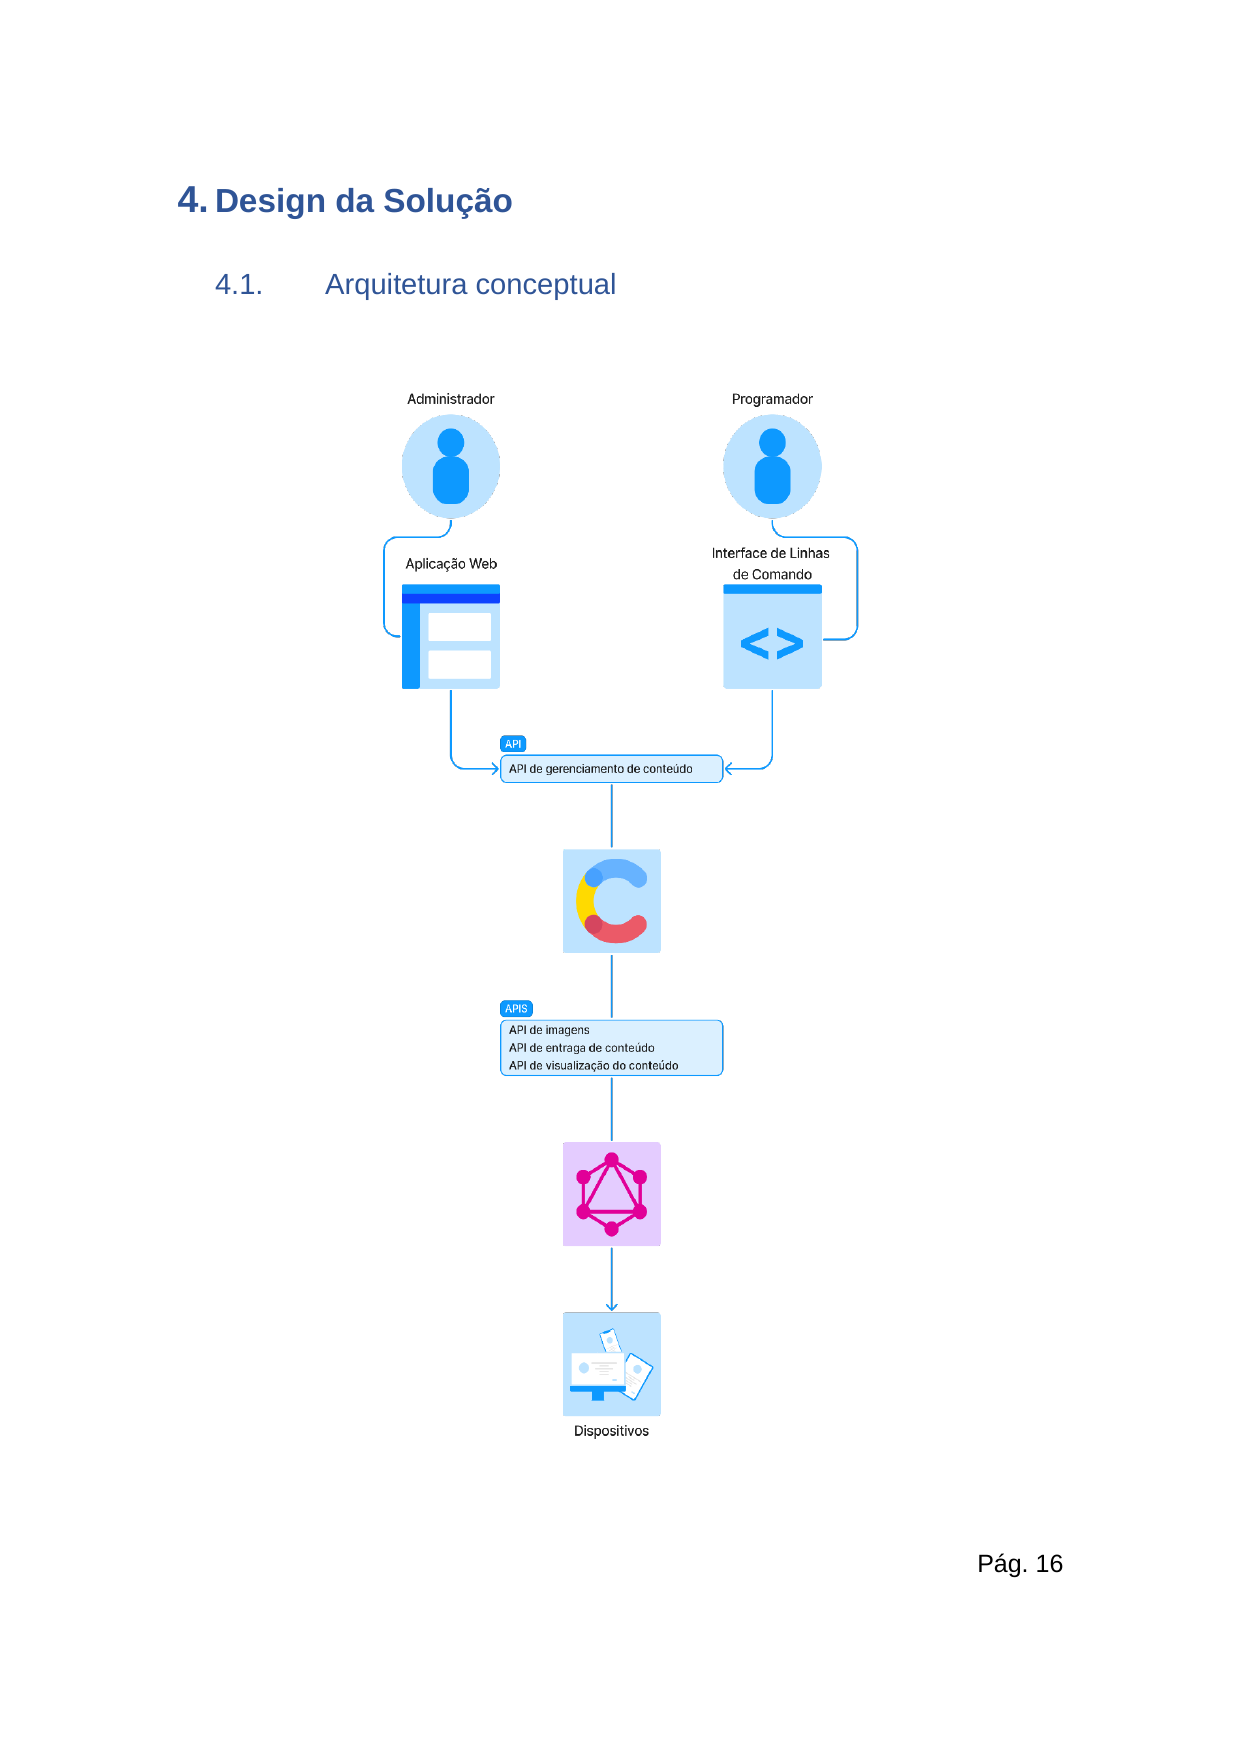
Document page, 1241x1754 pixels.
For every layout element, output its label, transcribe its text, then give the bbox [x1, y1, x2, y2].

picture [311, 317, 929, 1514]
subtitle Design da Solução [177, 177, 1063, 220]
subtitle Arquitetura conceptual [215, 267, 1063, 300]
